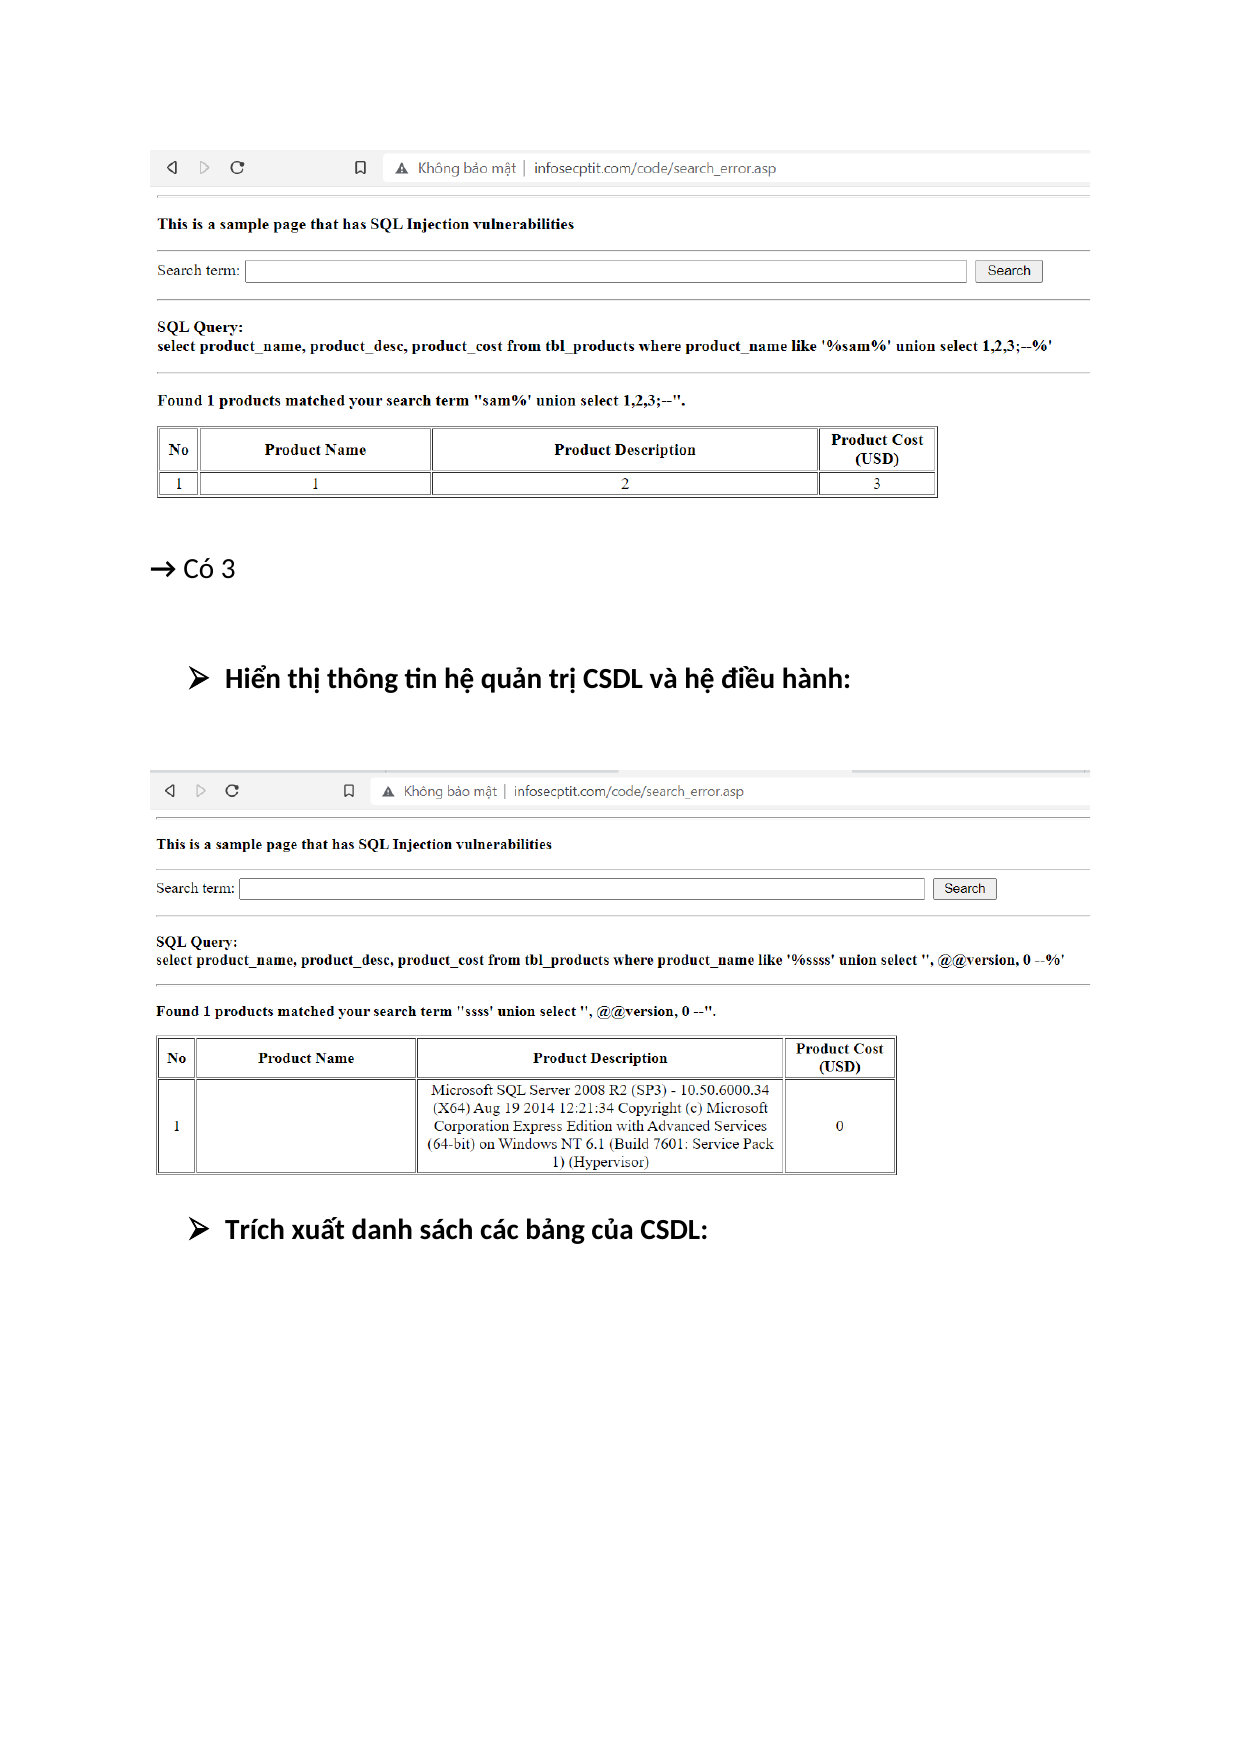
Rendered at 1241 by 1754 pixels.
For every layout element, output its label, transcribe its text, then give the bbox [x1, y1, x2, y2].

list Trích xuất danh sách các bảng của CSDL: [187, 1211, 1090, 1246]
picture [150, 770, 1091, 1192]
list Hiển thị thông tin hệ quản trị CSDL và hệ điều hành: [187, 660, 1090, 696]
text → Có 3 [150, 550, 1090, 585]
picture [150, 150, 1091, 531]
